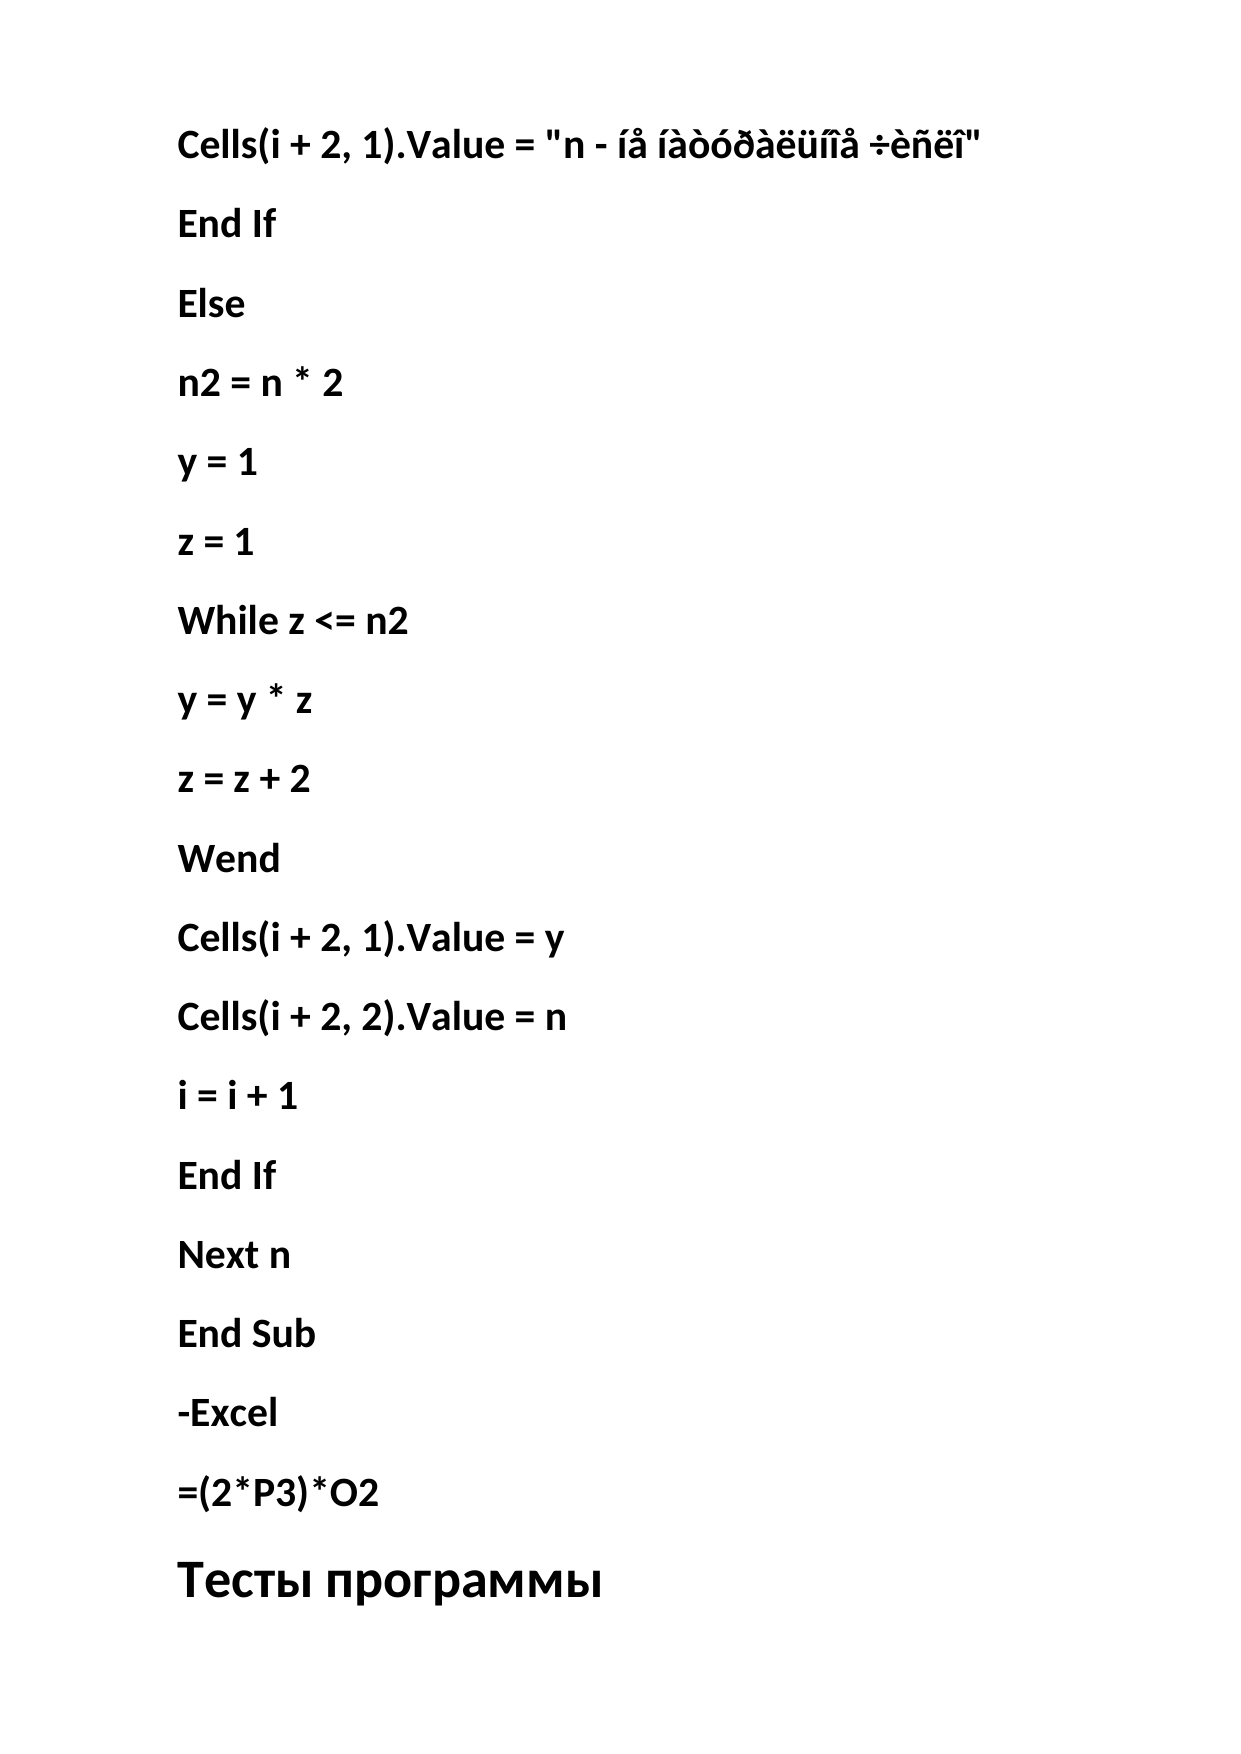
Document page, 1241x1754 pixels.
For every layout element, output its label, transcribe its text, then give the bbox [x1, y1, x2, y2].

text End If [177, 197, 1152, 248]
text Cells(i + 2, 2).Value = n [177, 990, 1152, 1041]
text Else [177, 277, 1152, 327]
text =(2*P3)*O2 [177, 1466, 1152, 1517]
text i = i + 1 [177, 1069, 1152, 1120]
text Тесты программы [177, 1545, 1152, 1611]
text End If [177, 1149, 1152, 1199]
text y = 1 [177, 435, 1152, 486]
text n2 = n * 2 [177, 356, 1152, 407]
text Cells(i + 2, 1).Value = y [177, 911, 1152, 962]
text While z <= n2 [177, 594, 1152, 644]
text Cells(i + 2, 1).Value = "n - íå íàòóðàëüíîå ÷èñëî" [177, 118, 1152, 169]
text z = 1 [177, 514, 1152, 565]
text -Excel [177, 1386, 1152, 1437]
text Next n [177, 1228, 1152, 1279]
text z = z + 2 [177, 752, 1152, 803]
text y = y * z [177, 673, 1152, 724]
text Wend [177, 832, 1152, 882]
text End Sub [177, 1307, 1152, 1358]
